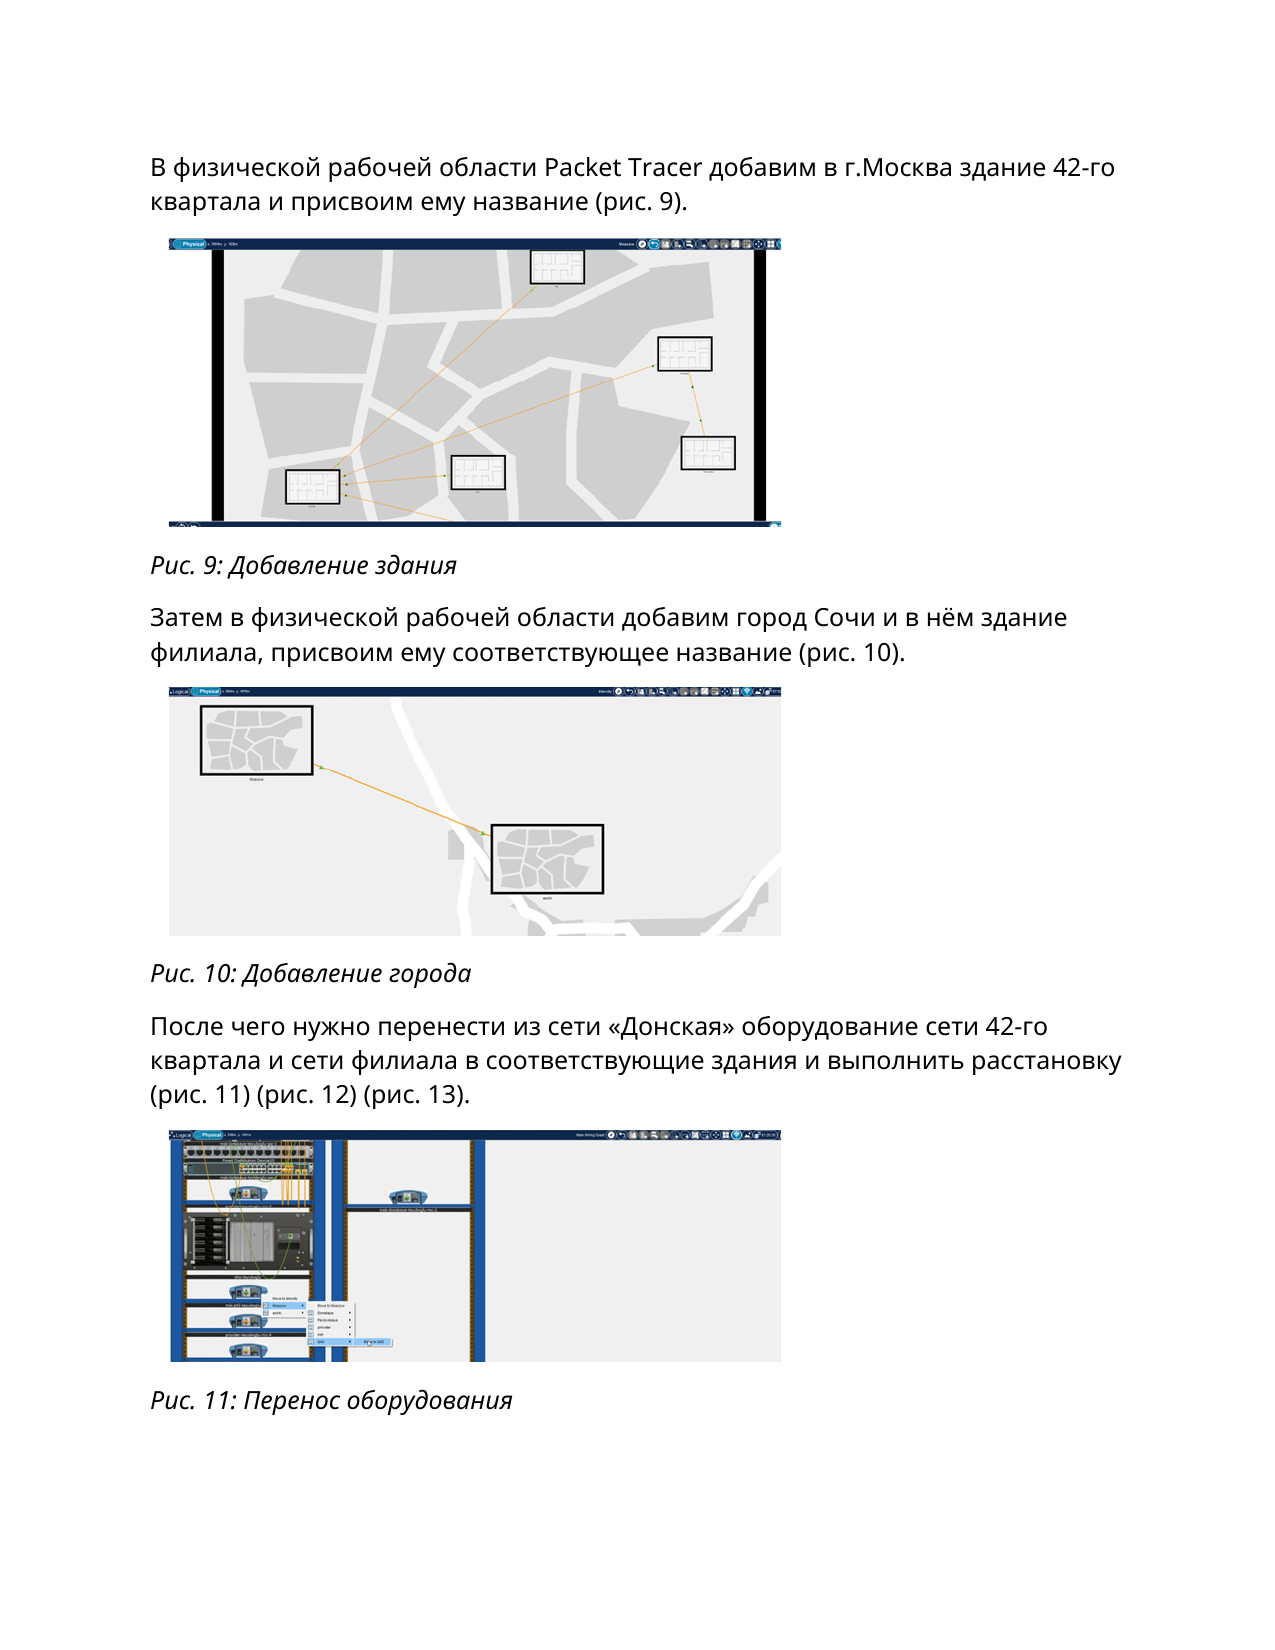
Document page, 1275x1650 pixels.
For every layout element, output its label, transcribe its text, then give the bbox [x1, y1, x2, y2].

text Рис. 11: Перенос оборудования [150, 1382, 1125, 1416]
text В физической рабочей области Packet Tracer добавим в г.Москва здание 42-го квартала и присвоим ему название (рис. 9). [150, 150, 1125, 218]
picture [168, 1130, 782, 1362]
picture [168, 236, 782, 527]
text Рис. 9: Добавление здания [150, 547, 1125, 581]
text Затем в физической рабочей области добавим город Сочи и в нём здание филиала, присвоим ему соответствующее название (рис. 10). [150, 600, 1125, 668]
text После чего нужно перенести из сети «Донская» оборудование сети 42-го квартала и сети филиала в соответствующие здания и выполнить расстановку (рис. 11) (рис. 12) (рис. 13). [150, 1009, 1125, 1111]
picture [168, 687, 782, 936]
text Рис. 10: Добавление города [150, 956, 1125, 990]
